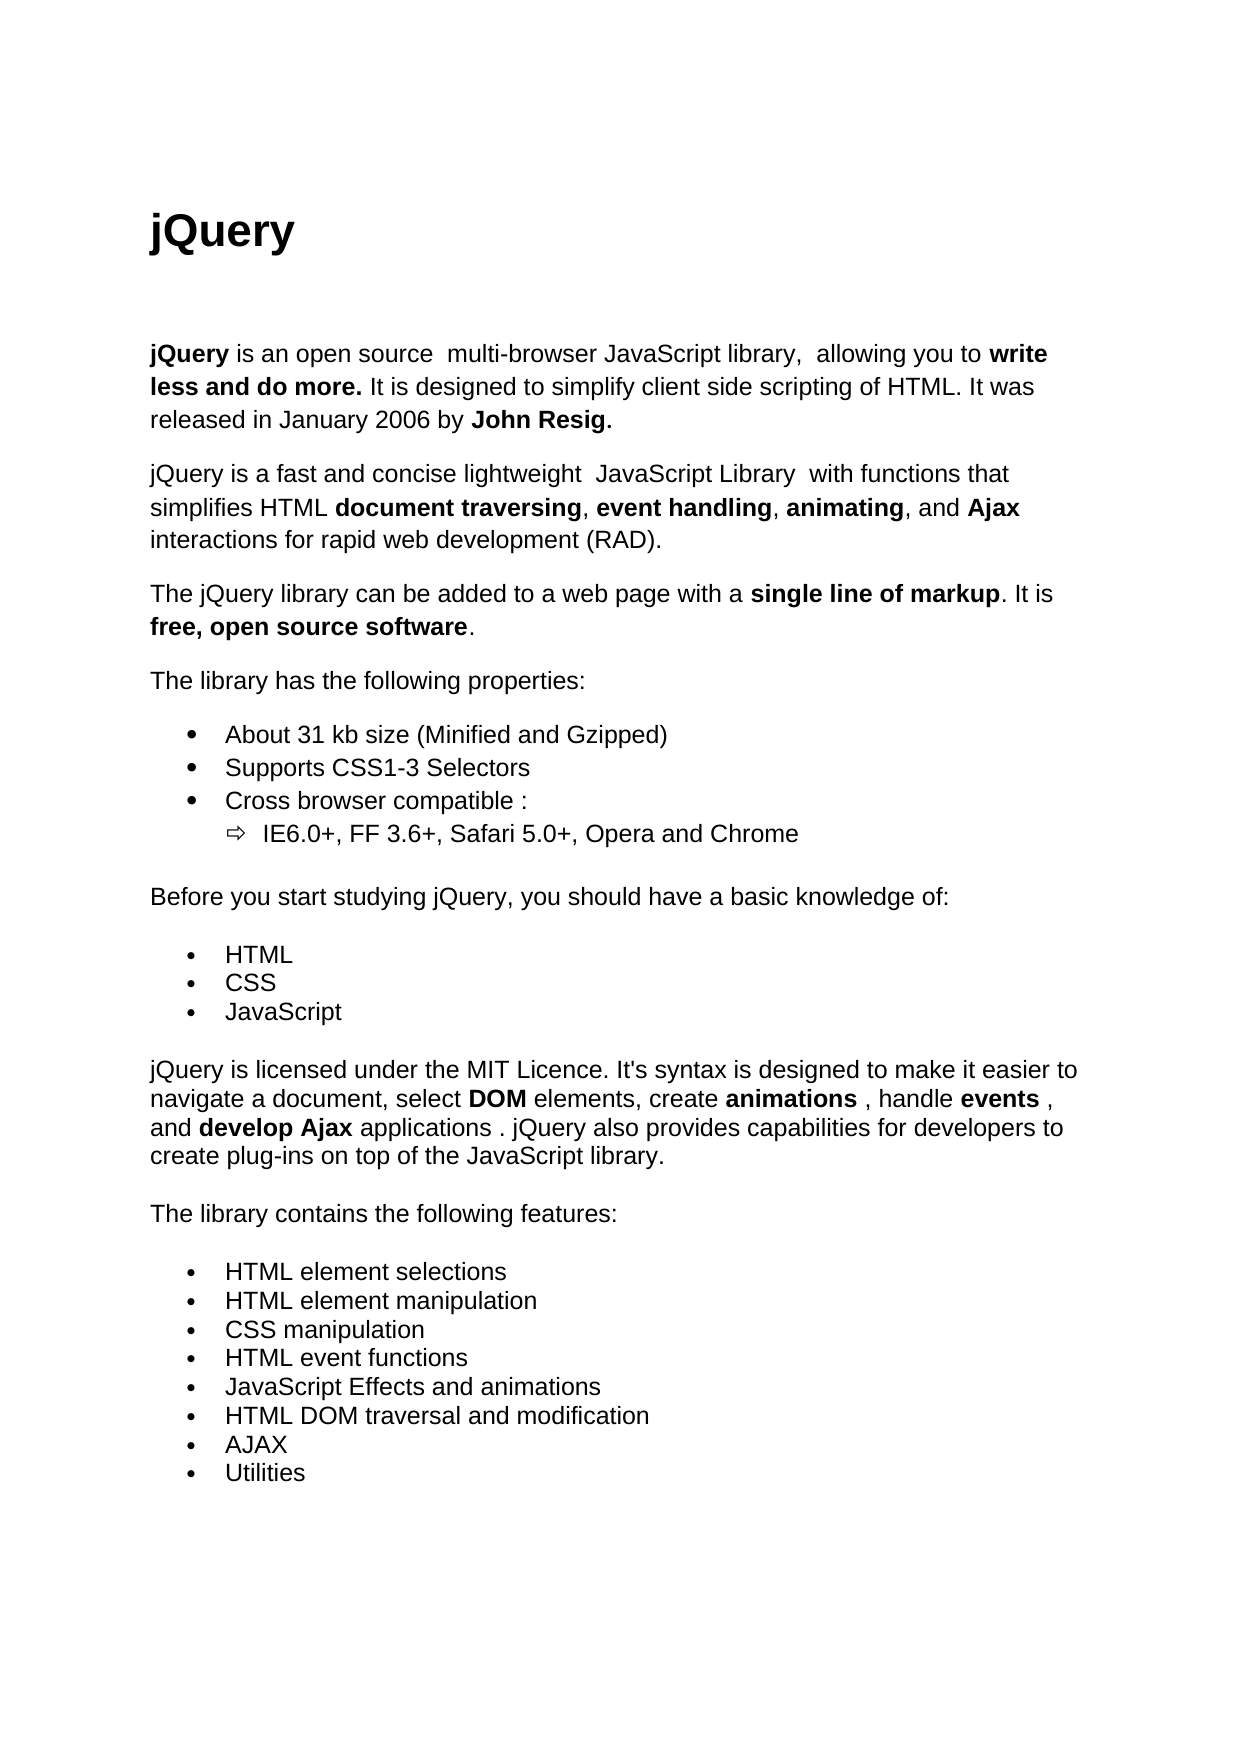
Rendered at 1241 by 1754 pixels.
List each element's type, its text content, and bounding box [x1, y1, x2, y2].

list Cross browser compatible : [187, 786, 1090, 815]
text Before you start studying jQuery, you should have a basic knowledge of: [150, 882, 1090, 911]
text jQuery is an open source multi-browser JavaScript library, allowing you to write less and do more. It is designed to simplify client side scripting of HTML. It was released in January 2006 by John Resig. [150, 339, 1090, 434]
text jQuery [150, 204, 1090, 257]
text jQuery is licensed under the MIT Licence. It's syntax is designed to make it easier to navigate a document, select DOM elements, create animations , handle events , and develop Ajax applications . jQuery also provides capabilities for developers to create plug-ins on top of the JavaScript library. [150, 1055, 1090, 1170]
list About 31 kb size (Minified and Gzipped) [187, 720, 1090, 749]
text The jQuery library can be added to a web page with a single line of markup. It is free, open source software. [150, 579, 1090, 641]
list HTML element selections [187, 1257, 1090, 1286]
text The library has the following properties: [150, 666, 1090, 695]
list JavaScript [187, 997, 1090, 1026]
text The library contains the following features: [150, 1199, 1090, 1228]
list CSS [187, 968, 1090, 997]
list HTML DOM traversal and modification [187, 1401, 1090, 1430]
list AJAX [187, 1430, 1090, 1458]
list IE6.0+, FF 3.6+, Safari 5.0+, Opera and Chrome [225, 819, 1090, 848]
list Utilities [187, 1458, 1090, 1487]
list Supports CSS1-3 Selectors [187, 753, 1090, 782]
list CSS manipulation [187, 1315, 1090, 1343]
list HTML event functions [187, 1343, 1090, 1372]
text jQuery is a fast and concise lightweight JavaScript Library with functions that simplifies HTML document traversing, event handling, animating, and Ajax interactions for rapid web development (RAD). [150, 459, 1090, 554]
list HTML [187, 940, 1090, 968]
list HTML element manipulation [187, 1286, 1090, 1315]
list JavaScript Effects and animations [187, 1372, 1090, 1401]
